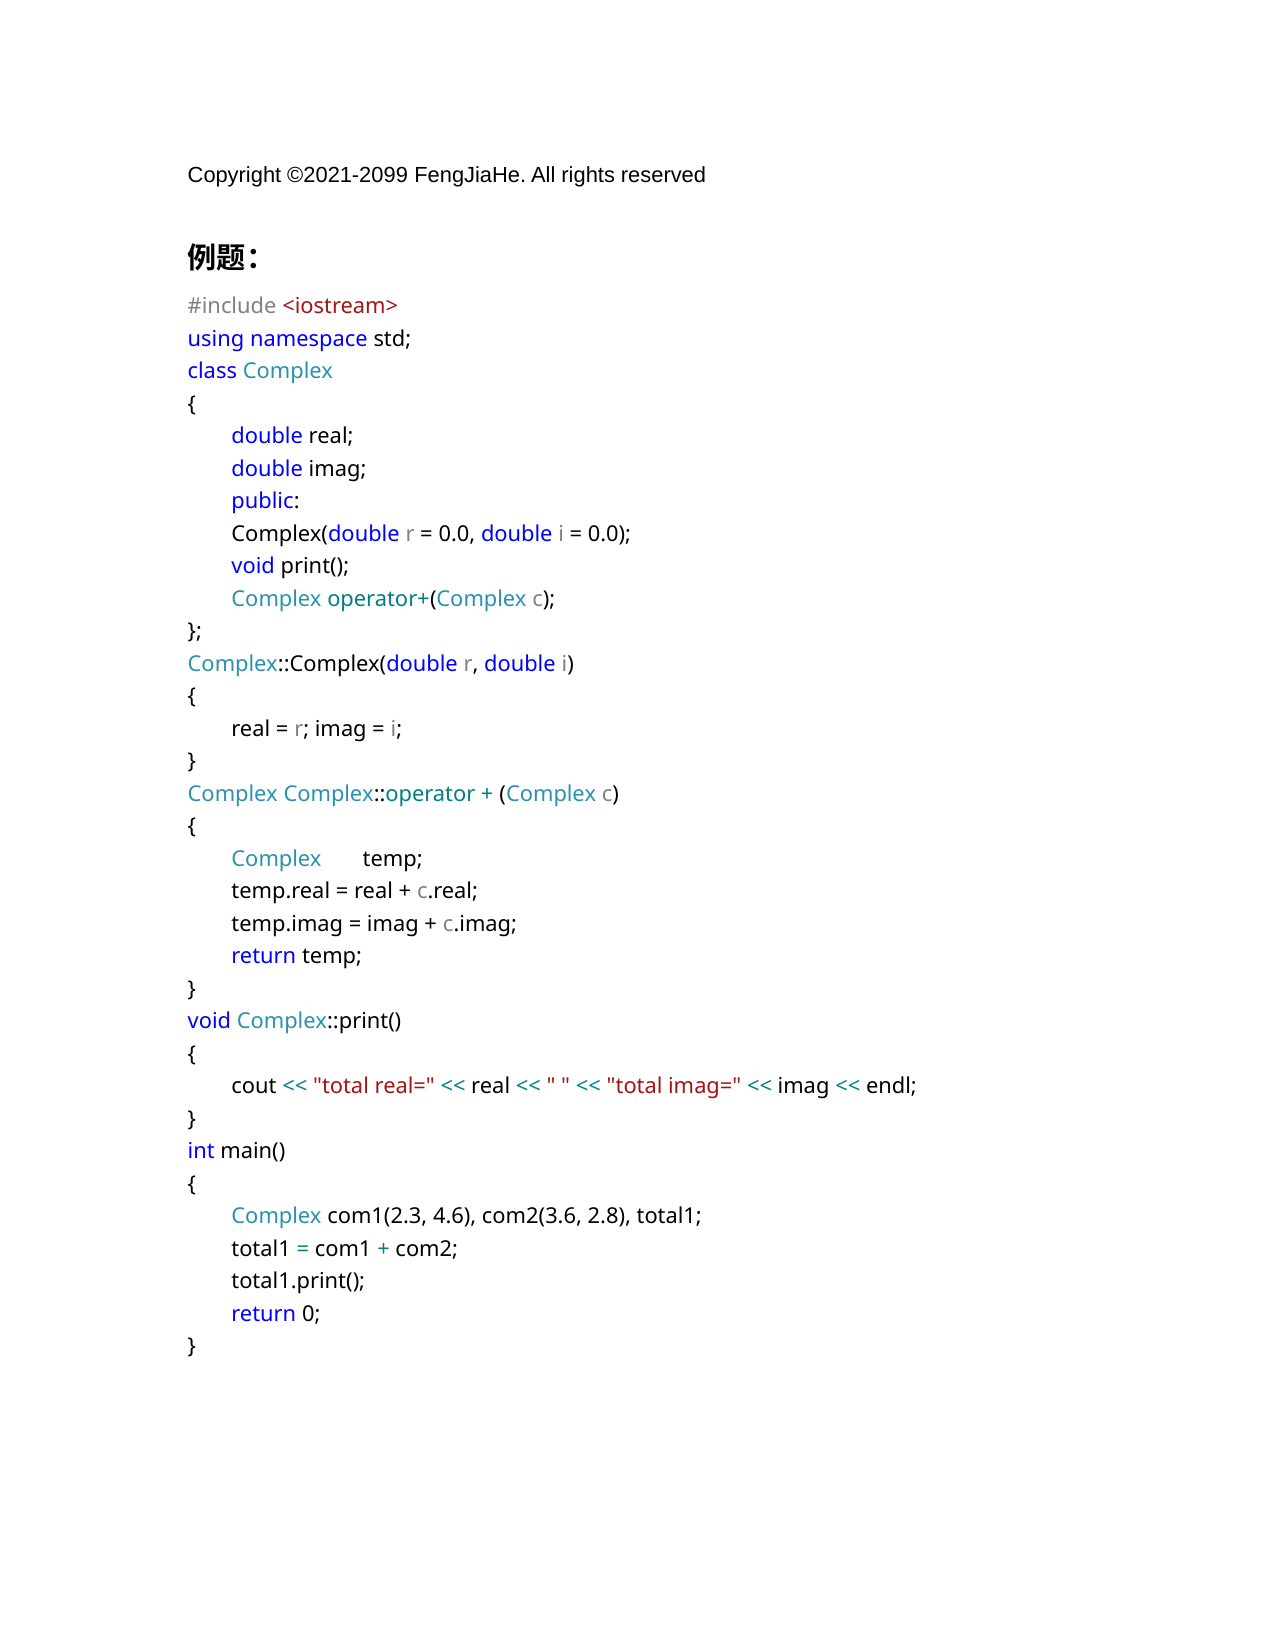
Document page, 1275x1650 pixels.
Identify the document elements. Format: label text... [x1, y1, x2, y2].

text public: [187, 484, 1087, 516]
text } [187, 971, 1087, 1004]
text double imag; [187, 451, 1087, 484]
text } [187, 1101, 1087, 1134]
text double real; [187, 419, 1087, 451]
text { [187, 1166, 1087, 1199]
text using namespace std; [187, 321, 1087, 354]
text { [187, 386, 1087, 419]
text total1 = com1 + com2; [187, 1231, 1087, 1264]
text { [187, 1036, 1087, 1069]
text cout << "total real=" << real << " " << "total imag=" << imag << endl; [187, 1069, 1087, 1101]
text Copyright ©2021-2099 FengJiaHe. All rights reserved [187, 159, 1087, 191]
text return temp; [187, 939, 1087, 971]
text } [187, 744, 1087, 776]
text Complex::Complex(double r, double i) [187, 646, 1087, 679]
text void Complex::print() [187, 1004, 1087, 1036]
text Complex Complex::operator + (Complex c) [187, 776, 1087, 809]
text 例题： [187, 224, 1087, 289]
text return 0; [187, 1296, 1087, 1329]
text class Complex [187, 354, 1087, 386]
text total1.print(); [187, 1264, 1087, 1296]
text Complex operator+(Complex c); [187, 581, 1087, 614]
text }; [187, 614, 1087, 646]
text { [187, 809, 1087, 841]
text Complex(double r = 0.0, double i = 0.0); [187, 516, 1087, 549]
text void print(); [187, 549, 1087, 581]
text temp.real = real + c.real; [187, 874, 1087, 906]
text real = r; imag = i; [187, 711, 1087, 744]
text #include <iostream> [187, 289, 1087, 321]
text int main() [187, 1134, 1087, 1166]
text { [187, 679, 1087, 711]
text temp.imag = imag + c.imag; [187, 906, 1087, 939]
text Complex com1(2.3, 4.6), com2(3.6, 2.8), total1; [187, 1199, 1087, 1231]
text } [187, 1329, 1087, 1361]
text Complex temp; [187, 841, 1087, 874]
